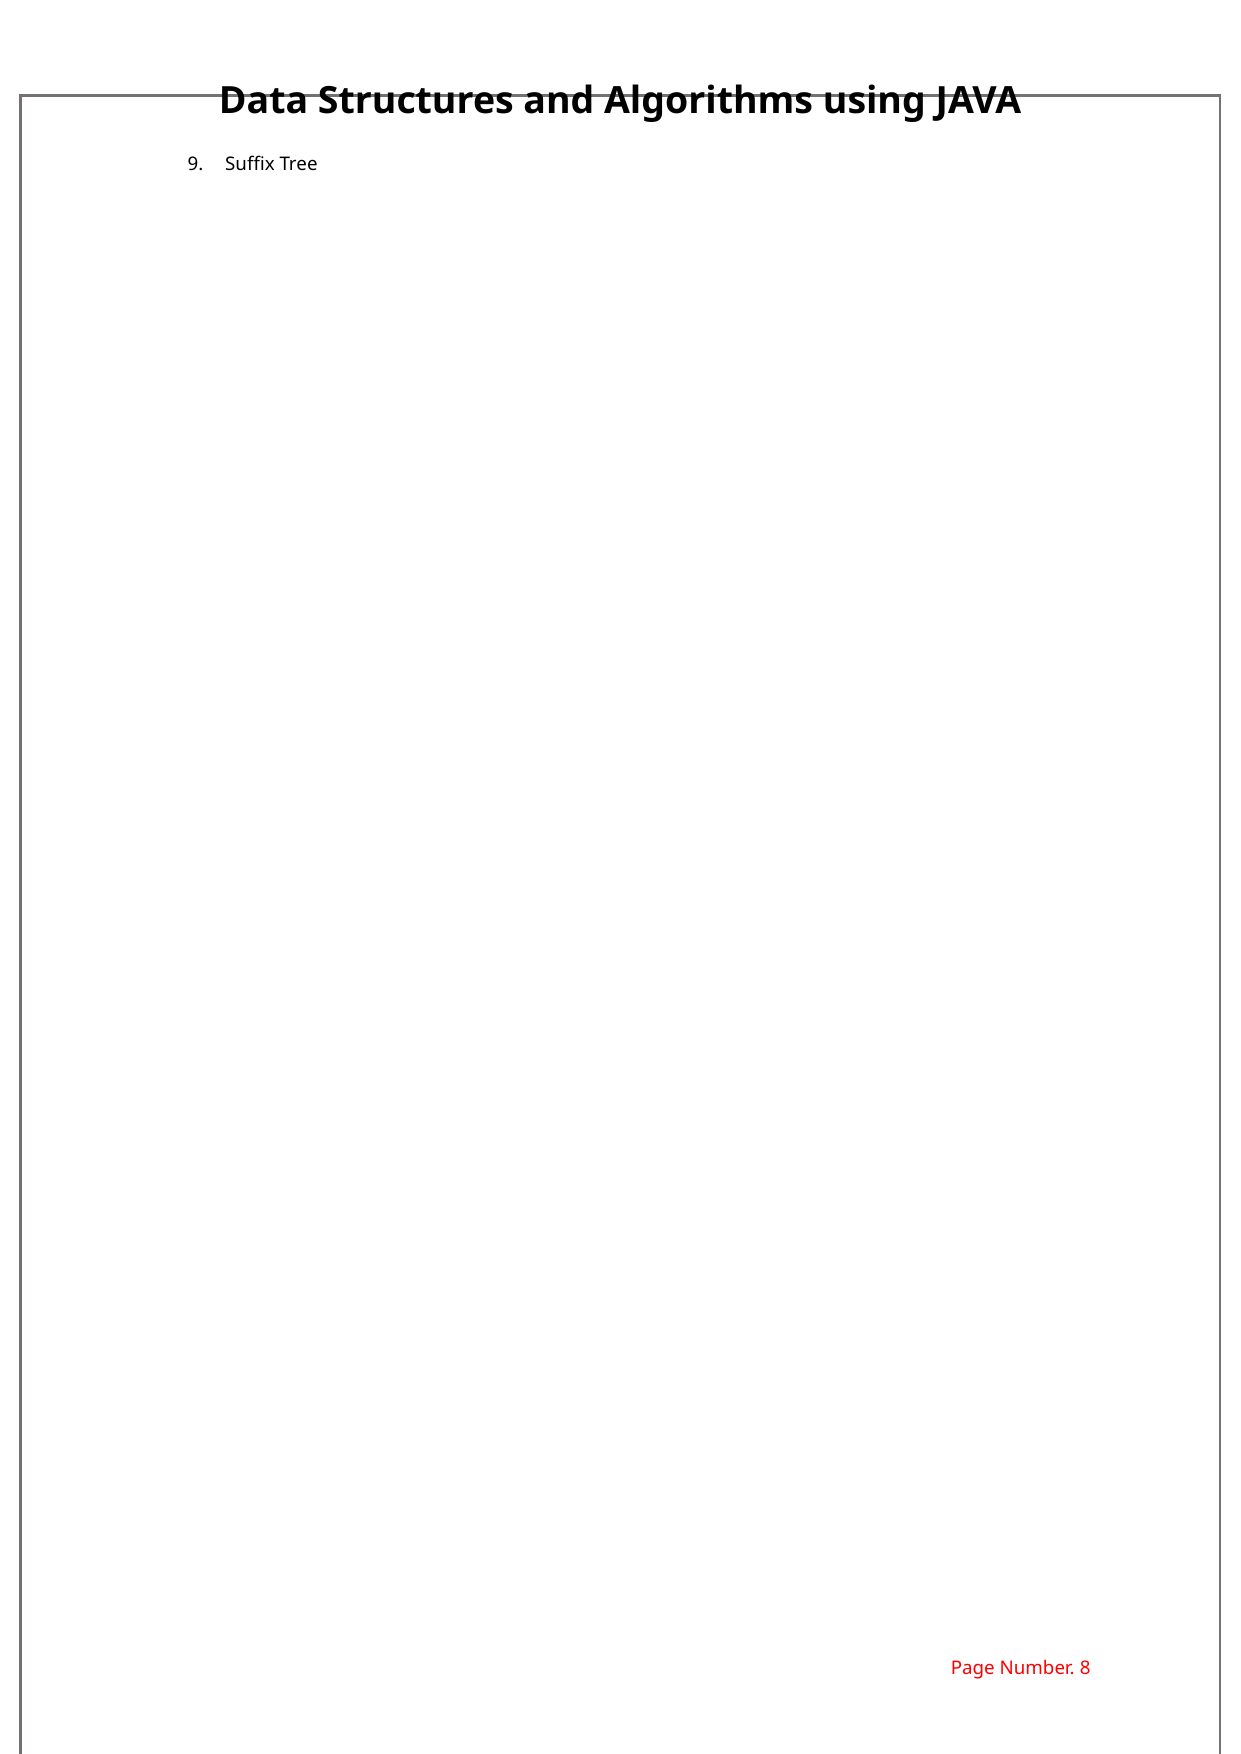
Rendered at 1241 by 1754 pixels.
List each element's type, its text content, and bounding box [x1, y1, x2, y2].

list Suffix Tree [187, 150, 583, 176]
